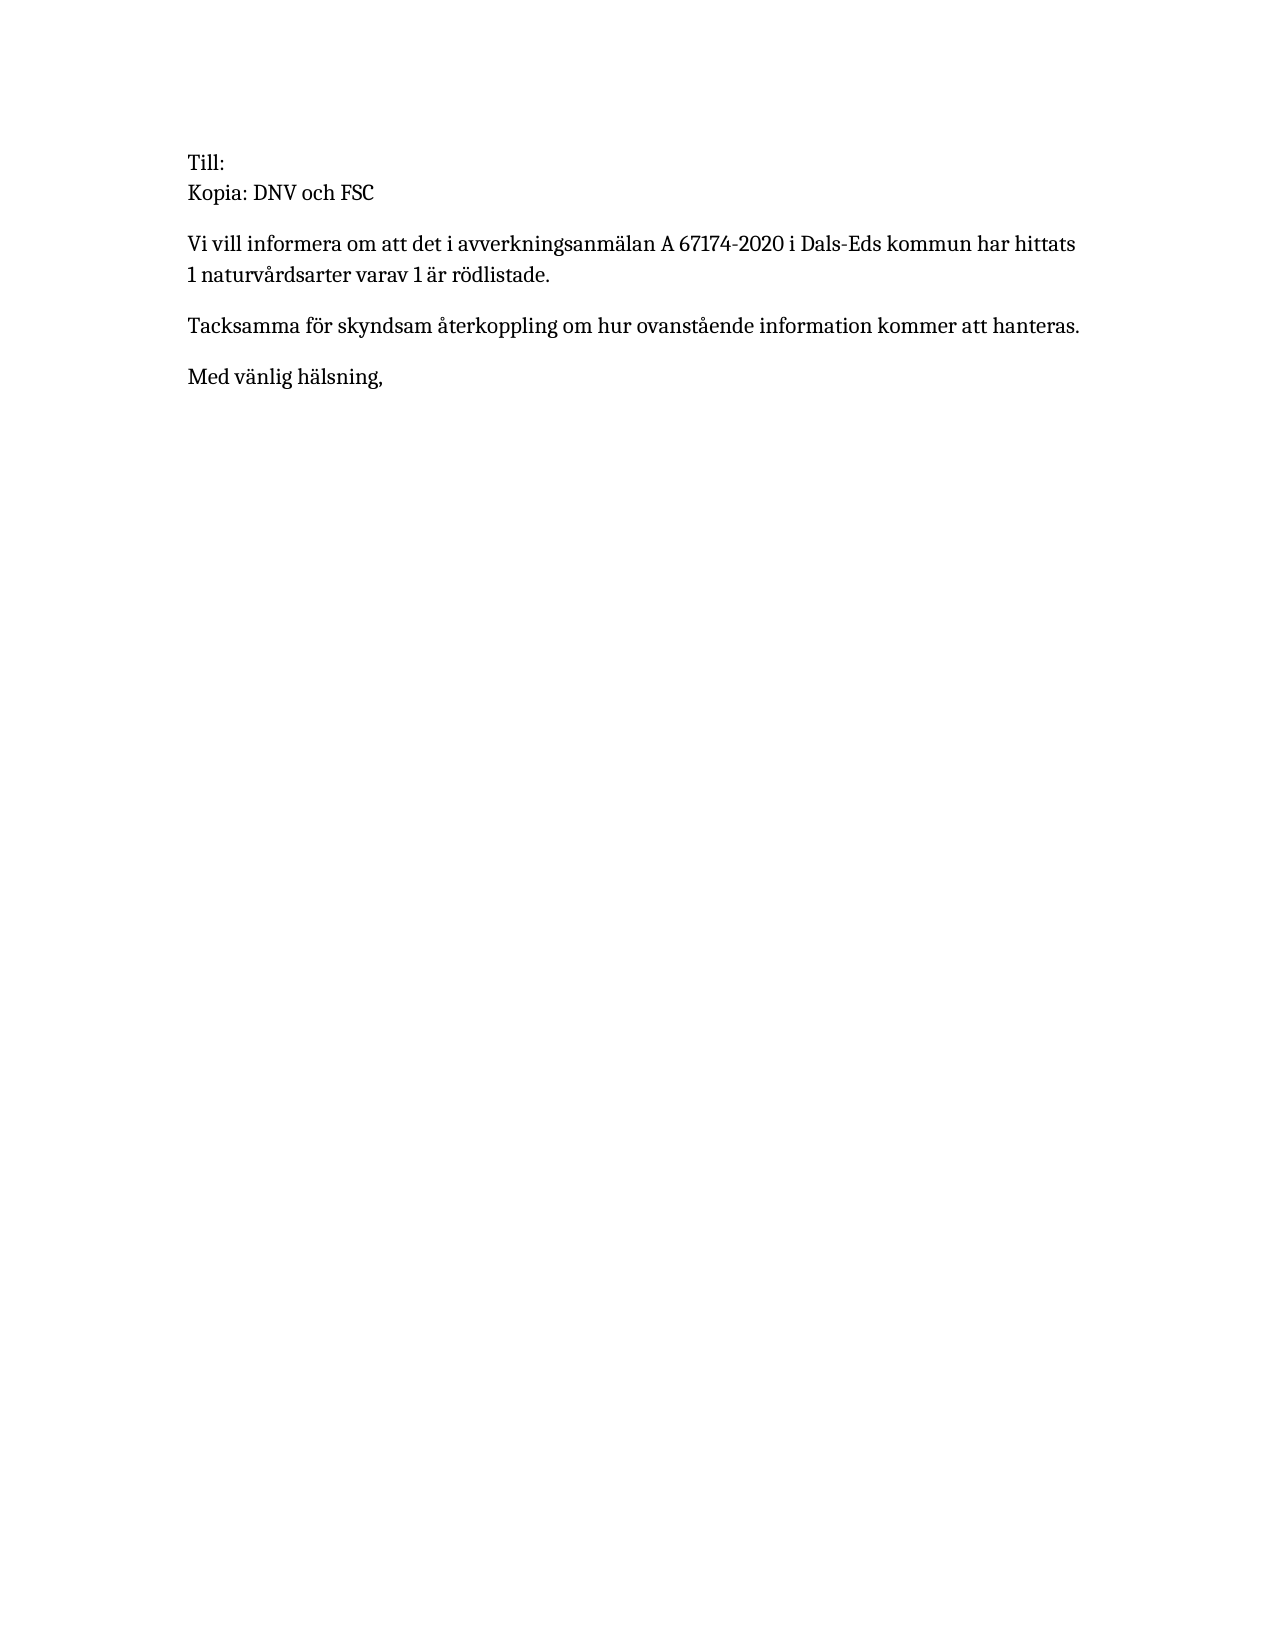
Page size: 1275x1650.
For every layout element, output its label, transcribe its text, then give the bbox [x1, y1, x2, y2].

text Till: Kopia: DNV och FSC [187, 150, 1087, 207]
text Med vänlig hälsning, [187, 363, 1087, 420]
text Vi vill informera om att det i avverkningsanmälan A 67174-2020 i Dals-Eds kommun har hittats 1 naturvårdsarter varav 1 är rödlistade. [187, 231, 1087, 288]
text Tacksamma för skyndsam återkoppling om hur ovanstående information kommer att hanteras. [187, 312, 1087, 339]
